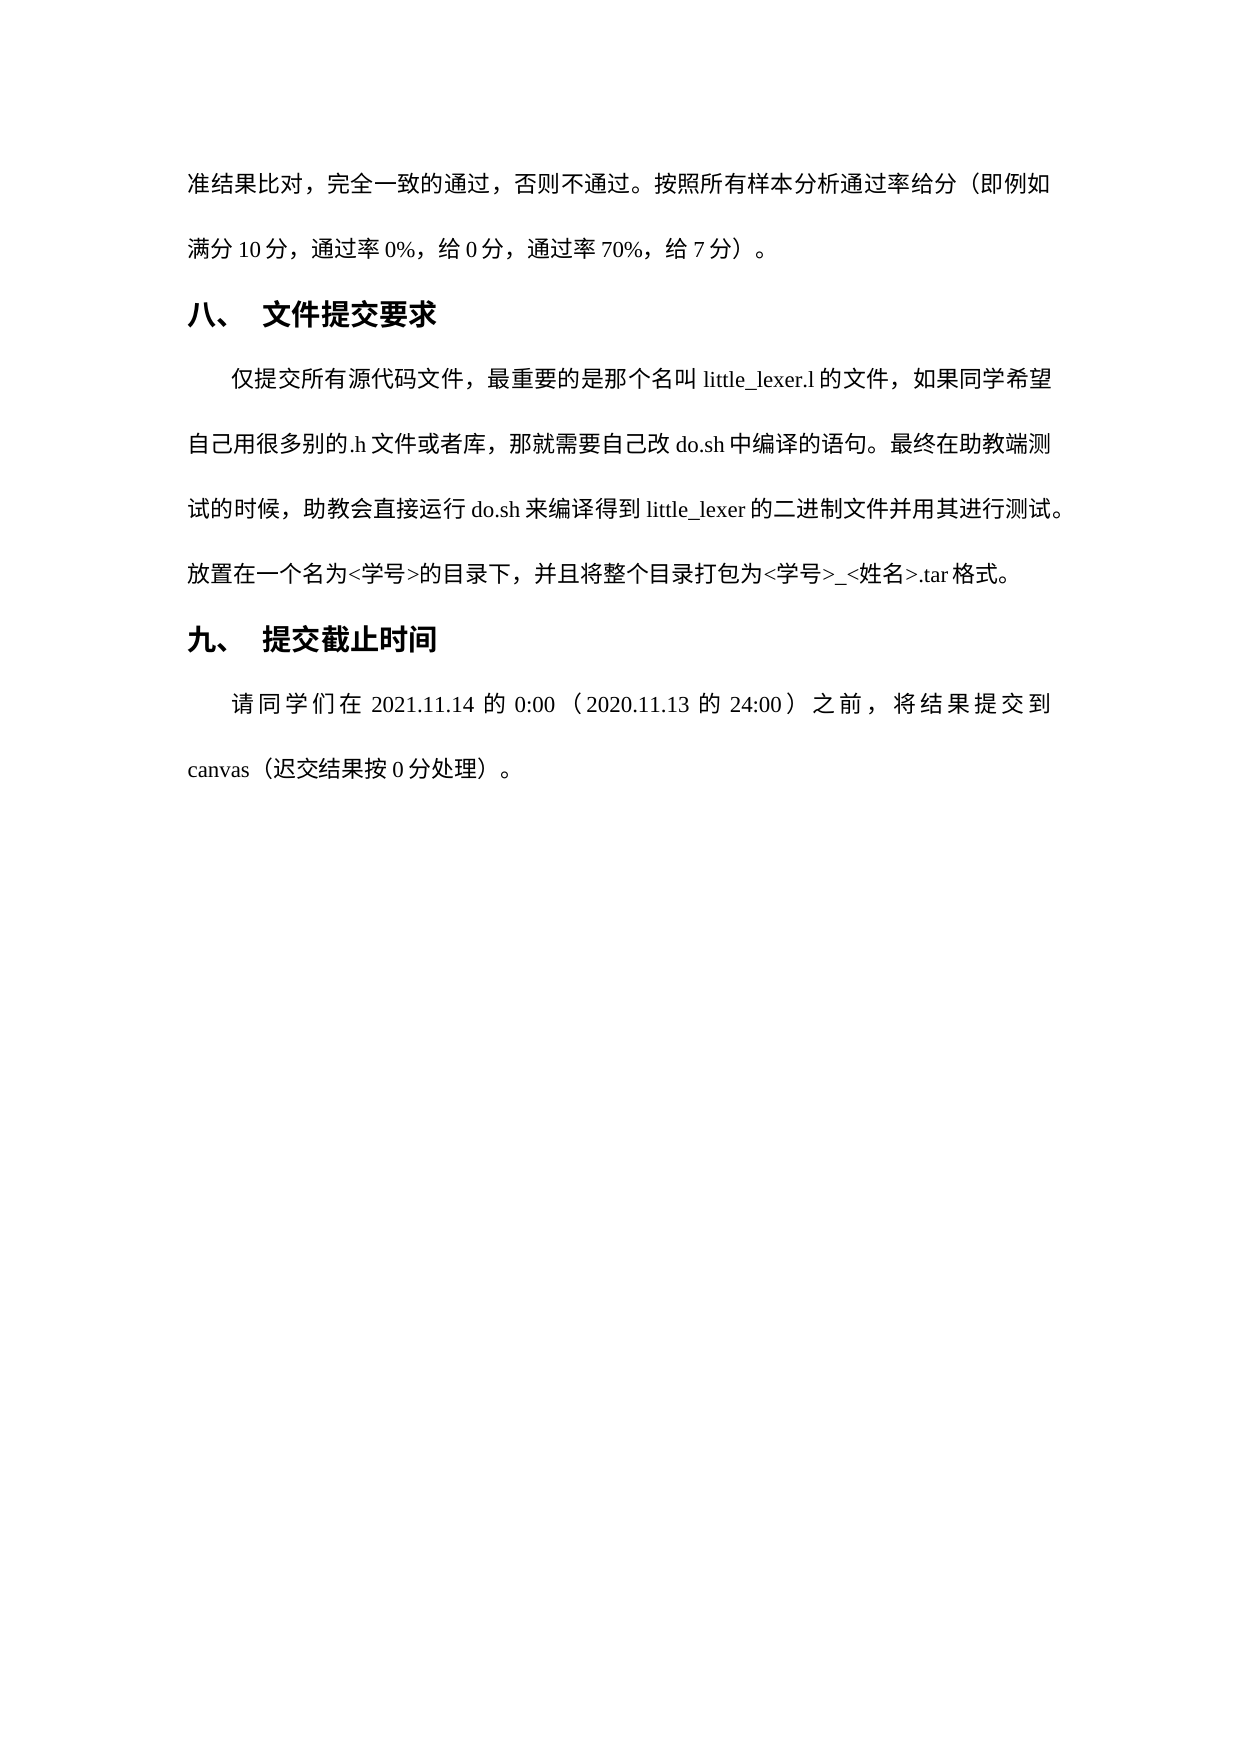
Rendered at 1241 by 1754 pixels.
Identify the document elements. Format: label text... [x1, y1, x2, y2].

list 提交截止时间 [187, 605, 1053, 670]
text 仅提交所有源代码文件，最重要的是那个名叫little_lexer.l的文件，如果同学希望自己用很多别的.h文件或者库，那就需要自己改do.sh中编译的语句。最终在助教端测试的时候，助教会直接运行do.sh来编译得到little_lexer的二进制文件并用其进行测试。放置在一个名为<学号>的目录下，并且将整个目录打包为<学号>_<姓名>.tar格式。 [187, 345, 1053, 605]
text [187, 150, 1053, 280]
list 文件提交要求 [187, 280, 1053, 345]
text 请同学们在2021.11.14的0:00（2020.11.13的24:00）之前，将结果提交到canvas（迟交结果按0分处理）。 [187, 670, 1053, 800]
